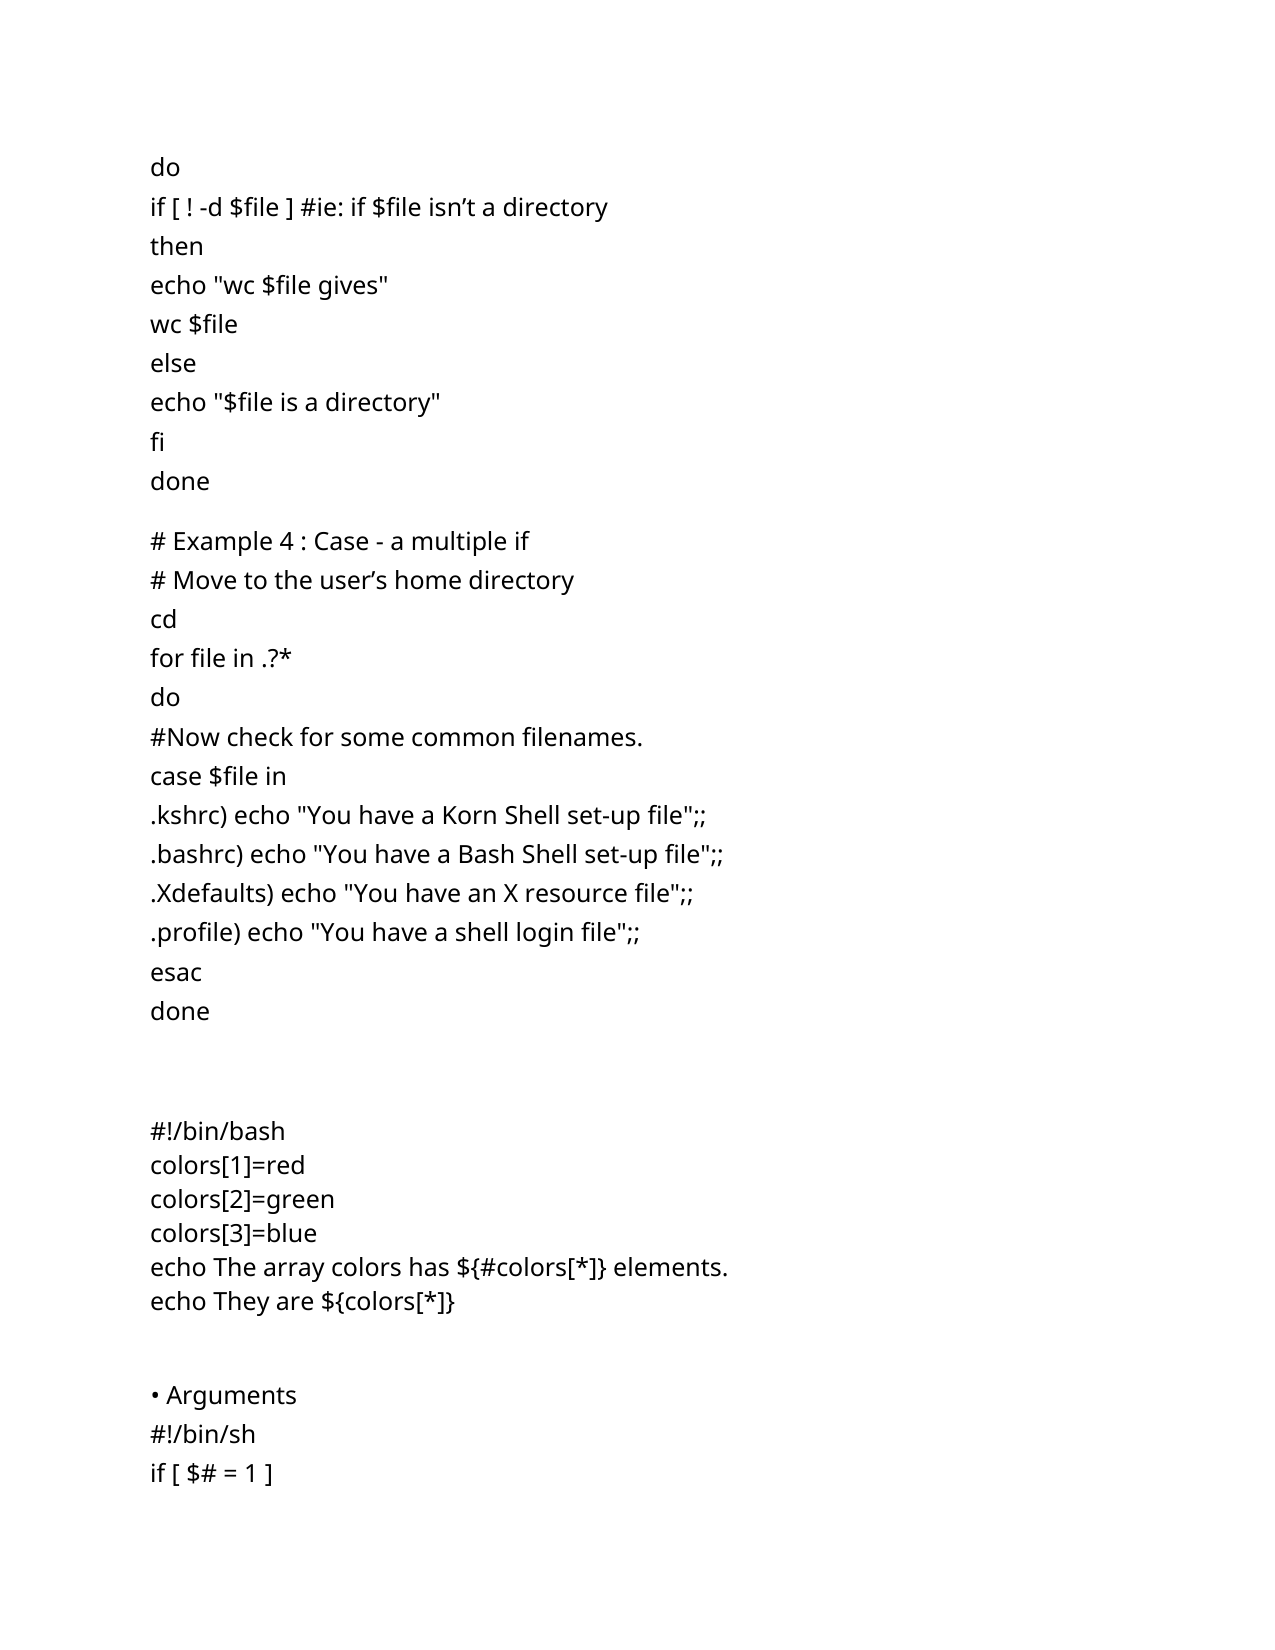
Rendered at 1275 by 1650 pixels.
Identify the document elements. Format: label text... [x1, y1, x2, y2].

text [150, 1378, 1125, 1490]
text colors[2]=green [150, 1181, 1125, 1216]
text colors[3]=blue [150, 1216, 1125, 1249]
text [150, 150, 1125, 497]
text echo The array colors has ${#colors[*]} elements. [150, 1249, 1125, 1284]
text # Example 4 : Case - a multiple if # Move to the user’s home directory cd for file in .?* do #Now check for some common filenames. case $file in .kshrc) echo "You have a Korn Shell set-up file";; .bashrc) echo "You have a Bash Shell set-up file";; .Xdefaults) echo "You have an X resource file";; .profile) echo "You have a shell login file";; esac done [150, 523, 1125, 1027]
text echo They are ${colors[*]} [150, 1284, 1125, 1318]
text colors[1]=red [150, 1147, 1125, 1181]
text #!/bin/bash [150, 1113, 1125, 1147]
